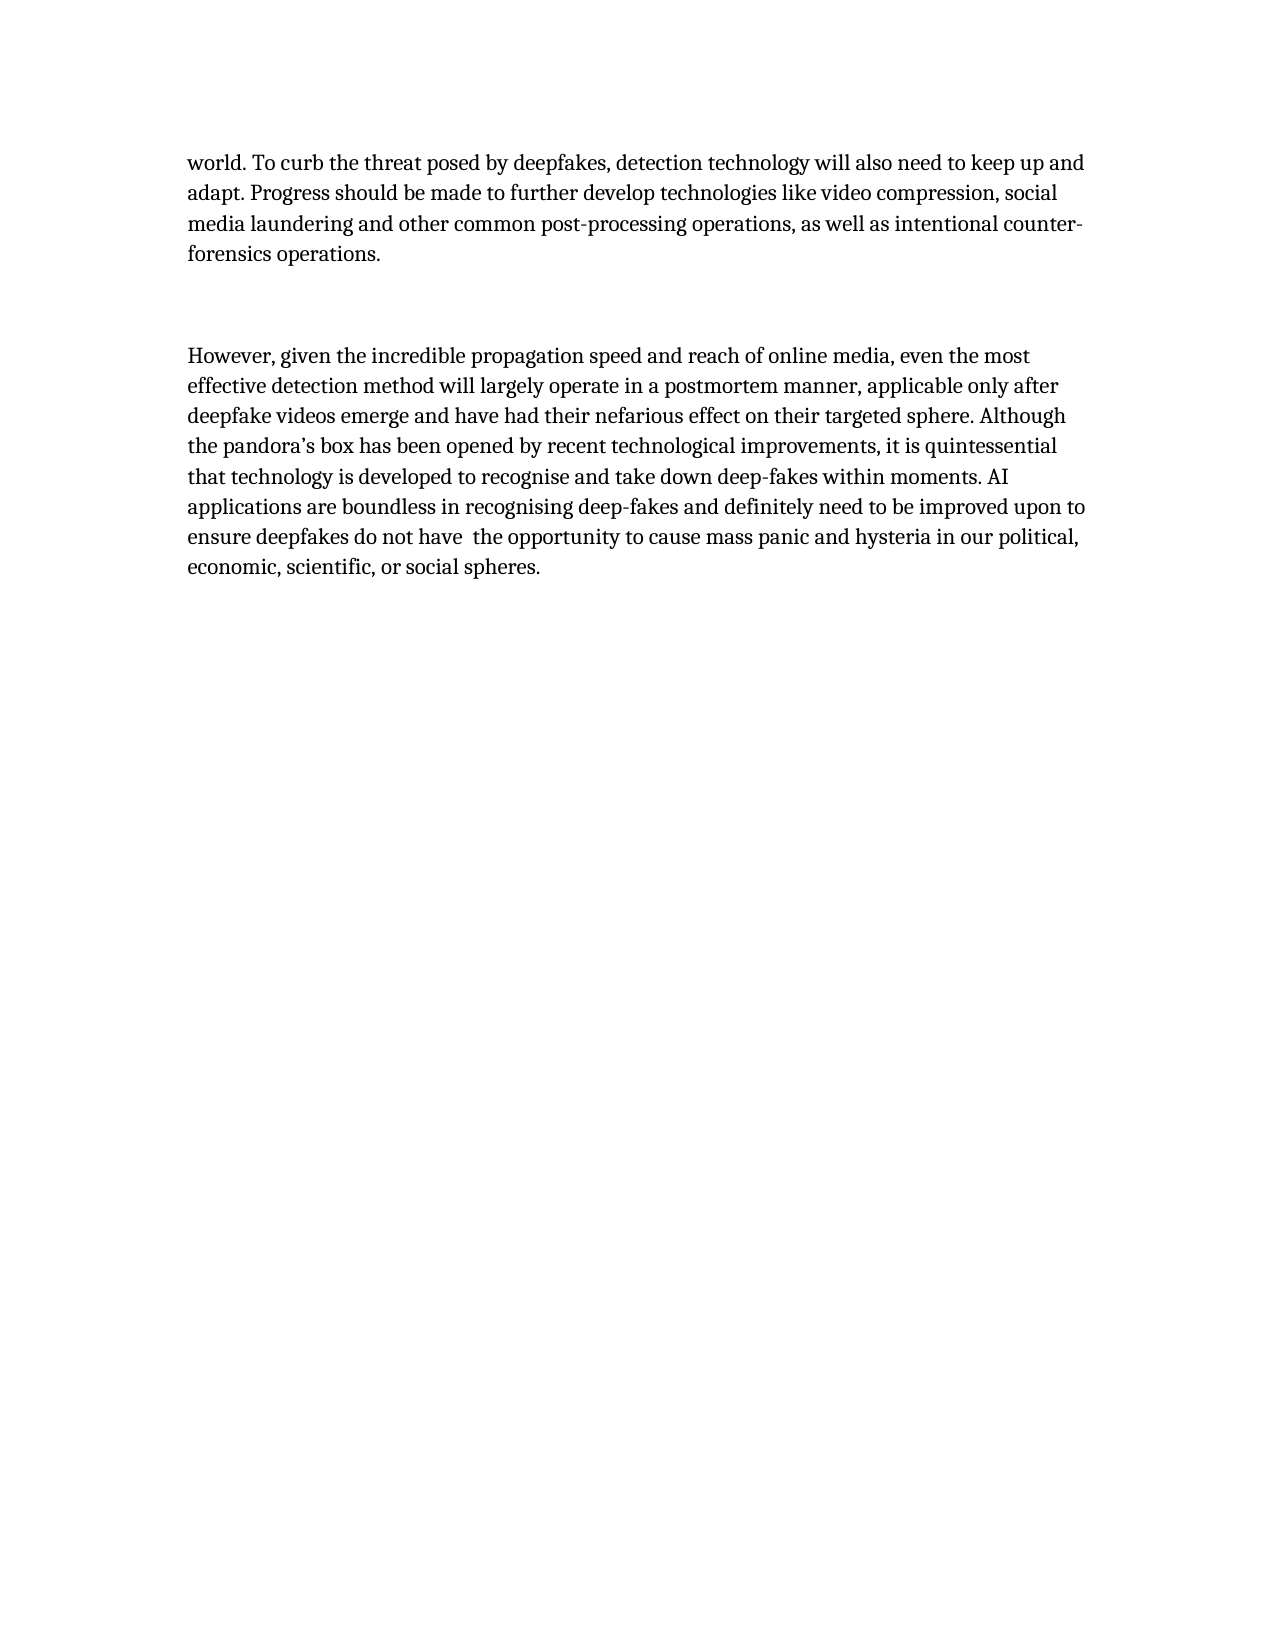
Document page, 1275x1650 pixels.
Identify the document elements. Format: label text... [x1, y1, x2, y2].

text However, given the incredible propagation speed and reach of online media, even the most effective detection method will largely operate in a postmortem manner, applicable only after deepfake videos emerge and have had their nefarious effect on their targeted sphere. Although the pandora’s box has been opened by recent technological improvements, it is quintessential that technology is developed to recognise and take down deep-fakes within moments. AI applications are boundless in recognising deep-fakes and definitely need to be improved upon to ensure deepfakes do not have the opportunity to cause mass panic and hysteria in our political, economic, scientific, or social spheres. [187, 343, 1087, 581]
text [187, 150, 1087, 267]
